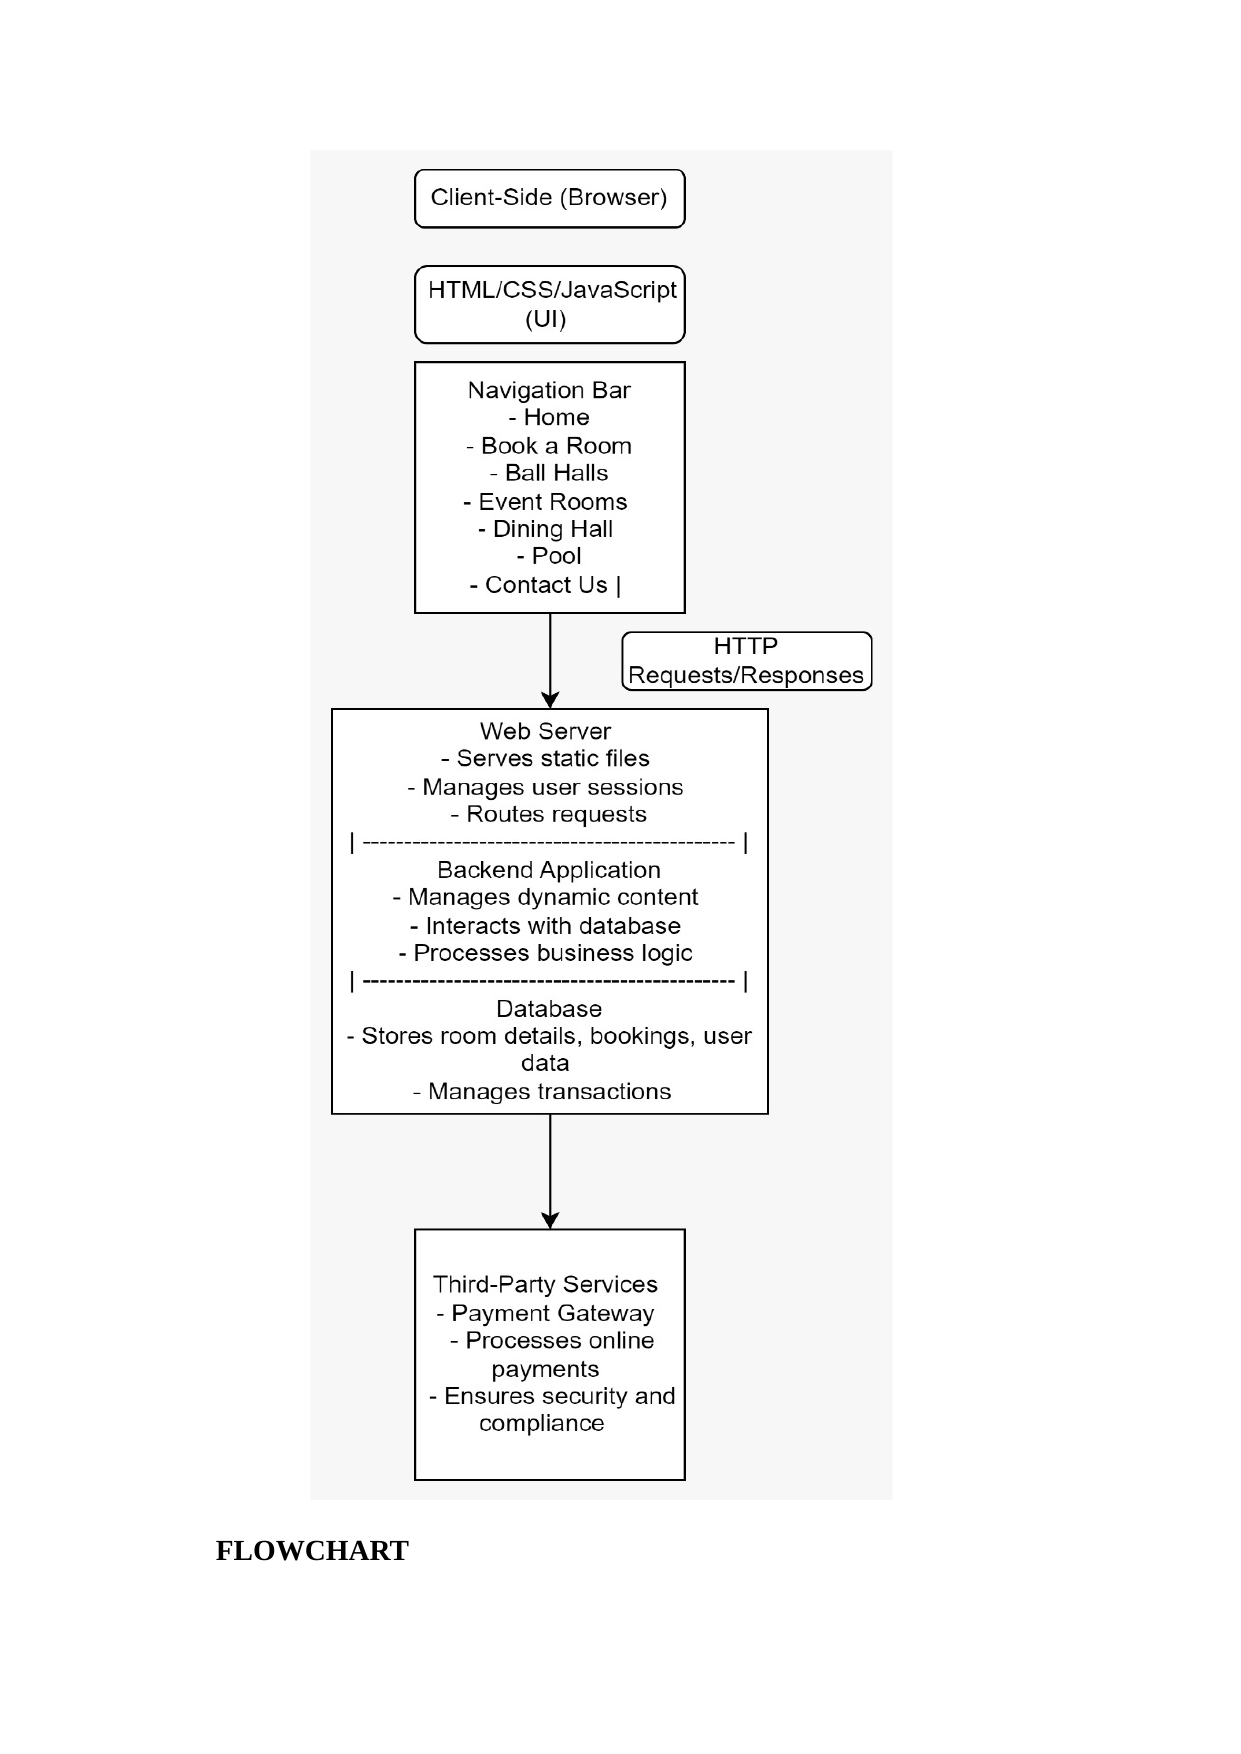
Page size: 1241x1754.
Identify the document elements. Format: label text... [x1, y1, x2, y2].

text FLOWCHART [150, 1533, 1090, 1567]
picture [310, 150, 893, 1500]
